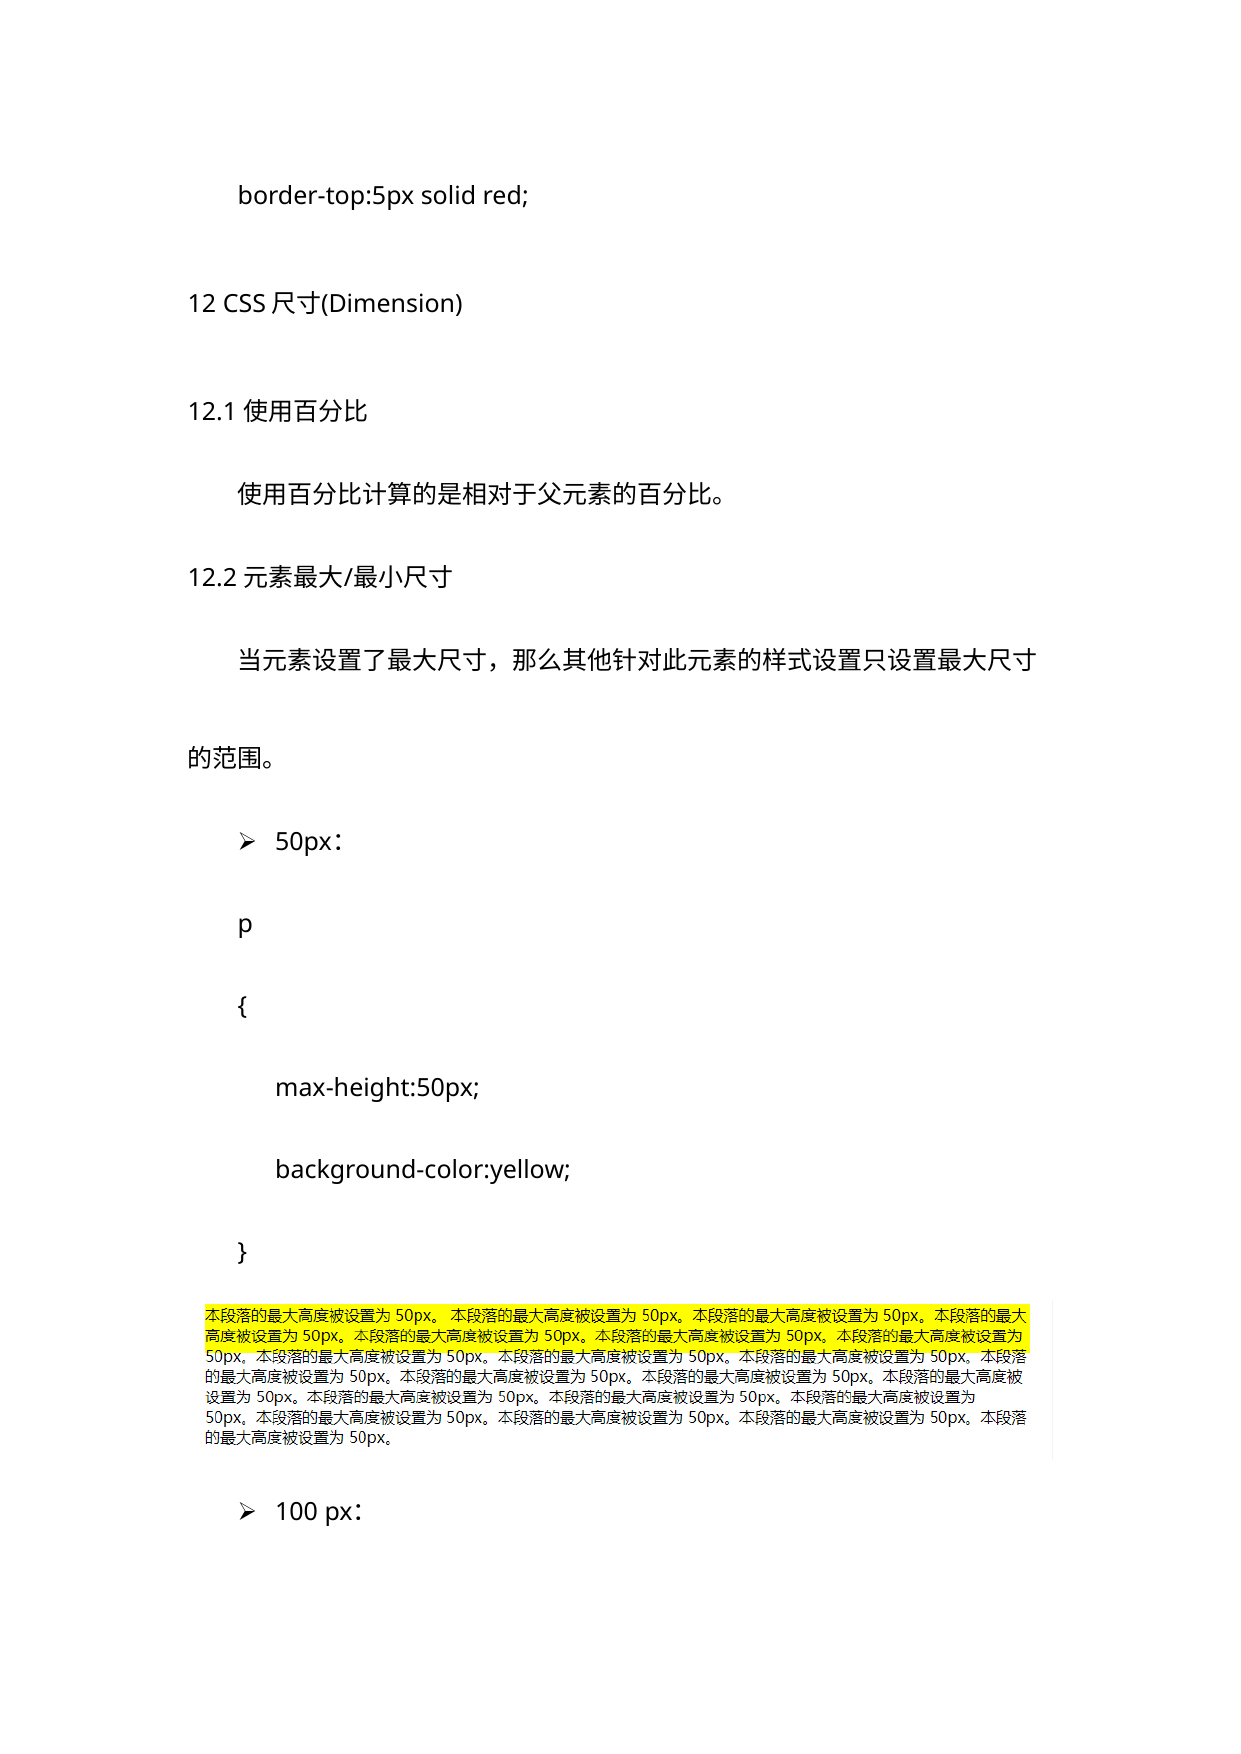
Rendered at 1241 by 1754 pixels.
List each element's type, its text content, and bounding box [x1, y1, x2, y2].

text p [187, 890, 1053, 955]
text background-color:yellow; [187, 1136, 1053, 1201]
subtitle 元素最大/最小尺寸 [187, 543, 1053, 608]
text } [187, 1218, 1053, 1283]
subtitle CSS尺寸(Dimension) [187, 269, 1053, 334]
subtitle 使用百分比 [187, 377, 1053, 442]
text 使用百分比计算的是相对于父元素的百分比。 [187, 460, 1053, 525]
text border-top:5px solid red; [187, 162, 1053, 227]
picture [187, 1300, 1053, 1460]
list 50px： [187, 807, 1053, 872]
text max-height:50px; [187, 1054, 1053, 1119]
list 100 px： [187, 1477, 1053, 1542]
text { [187, 972, 1053, 1037]
text 当元素设置了最大尺寸，那么其他针对此元素的样式设置只设置最大尺寸的范围。 [187, 626, 1053, 789]
